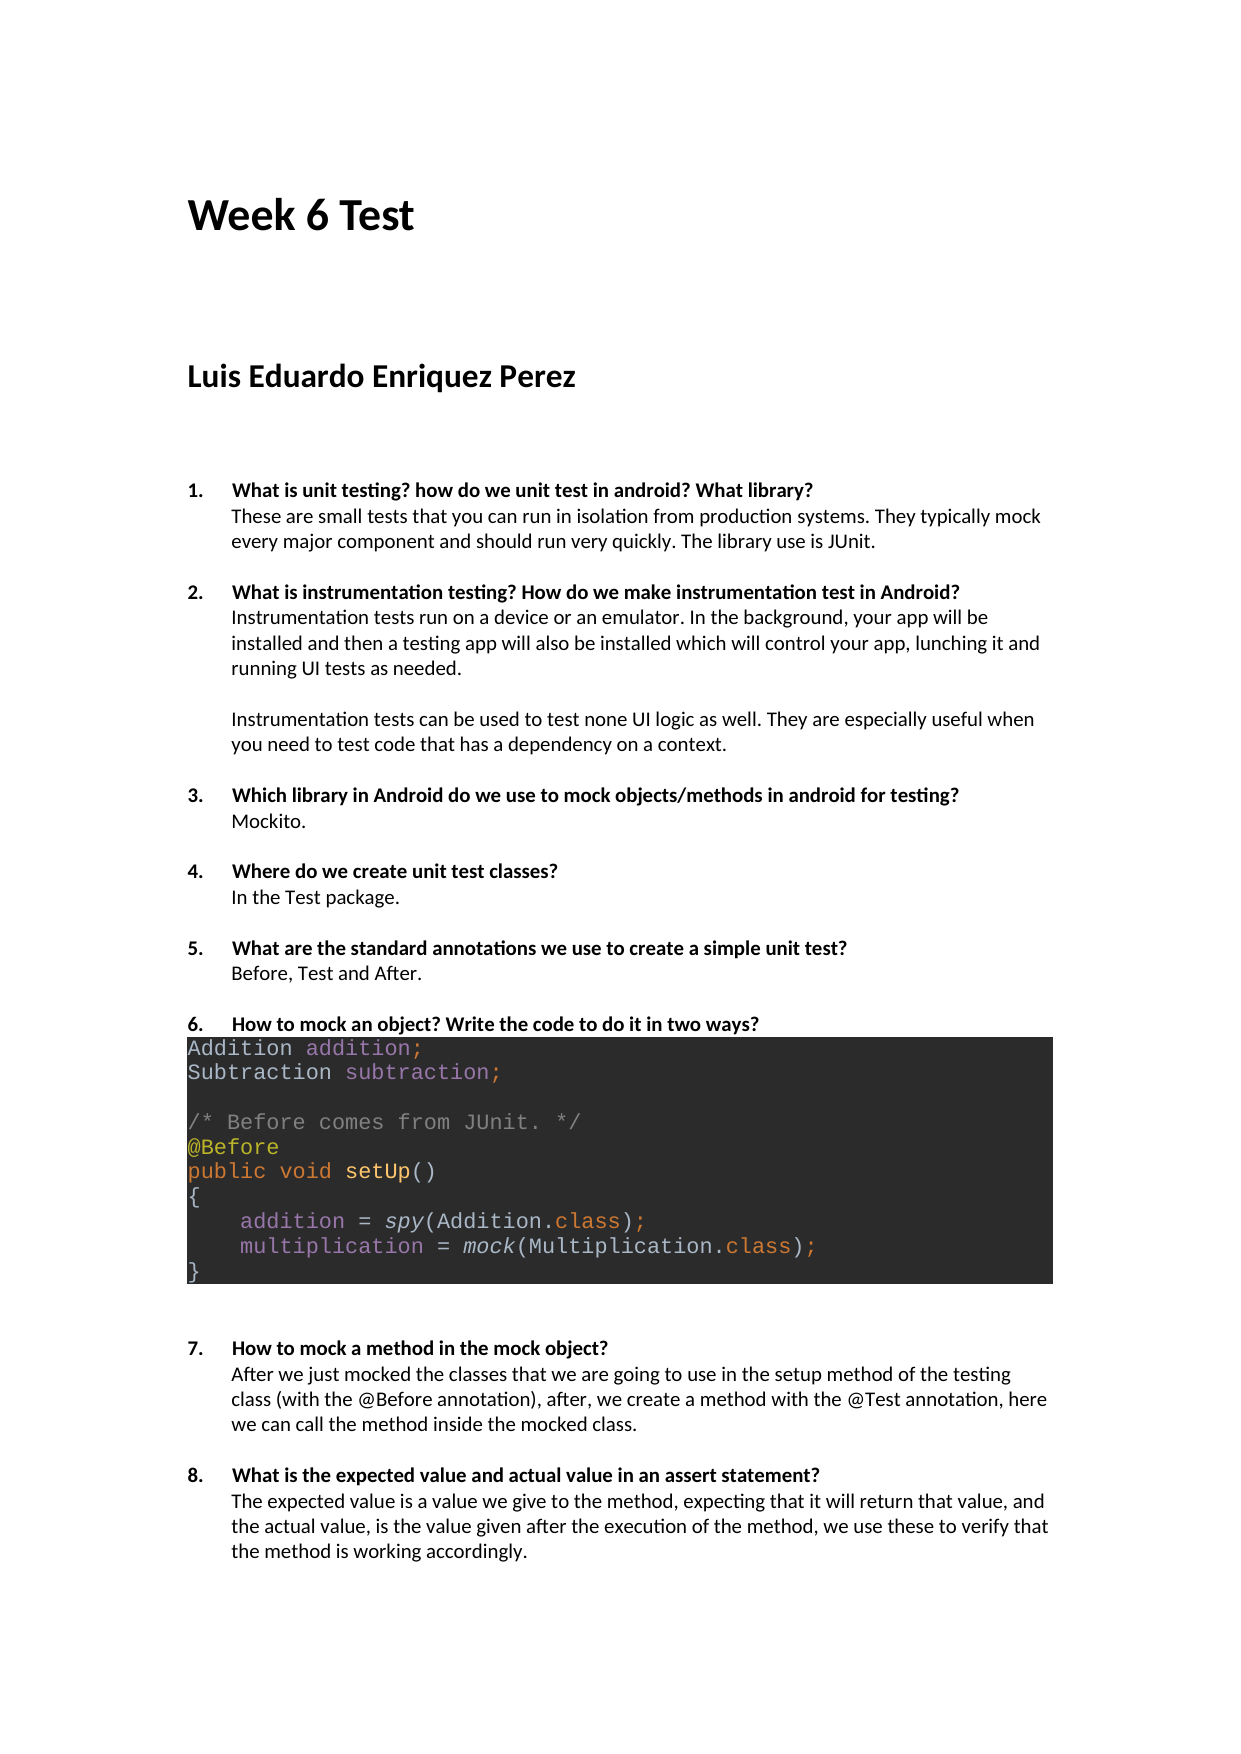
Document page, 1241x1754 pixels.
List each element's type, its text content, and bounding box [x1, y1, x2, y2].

list These are small tests that you can run in isolation from production systems. They typically mock every major component and should run very quickly. The library use is JUnit. [187, 503, 1053, 554]
list Instrumentation tests can be used to test none UI logic as well. They are especially useful when you need to test code that has a dependency on a context. [187, 706, 1053, 757]
list What is unit testing? how do we unit test in android? What library? [187, 477, 1053, 503]
subtitle Week 6 Test [187, 185, 1053, 241]
list What are the standard annotations we use to create a simple unit test? [187, 935, 1053, 960]
list In the Test package. [187, 884, 1053, 909]
subtitle Luis Eduardo Enriquez Perez [187, 354, 1053, 395]
list How to mock a method in the mock object? [187, 1335, 1053, 1361]
list What is instrumentation testing? How do we make instrumentation test in Android? [187, 579, 1053, 604]
list Instrumentation tests run on a device or an emulator. In the background, your app will be installed and then a testing app will also be installed which will control your app, lunching it and running UI tests as needed. [187, 604, 1053, 681]
list Where do we create unit test classes? [187, 859, 1053, 884]
list Mockito. [187, 808, 1053, 833]
list After we just mocked the classes that we are going to use in the setup method of the testing class (with the @Before annotation), after, we create a method with the @Test annotation, here we can call the method inside the mocked class. [187, 1361, 1053, 1437]
text Addition addition; Subtraction subtraction; /* Before comes from JUnit. */ @Before public void setUp() { addition = spy(Addition.class); multiplication = mock(Multiplication.class); } [187, 1037, 1053, 1284]
list Which library in Android do we use to mock objects/methods in android for testing? [187, 782, 1053, 808]
list How to mock an object? Write the code to do it in two ways? [187, 1011, 1053, 1037]
list The expected value is a value we give to the method, expecting that it will return that value, and the actual value, is the value given after the execution of the method, we use these to verify that the method is working accordingly. [187, 1488, 1053, 1564]
list What is the expected value and actual value in an assert statement? [187, 1462, 1053, 1488]
list Before, Test and After. [187, 960, 1053, 986]
